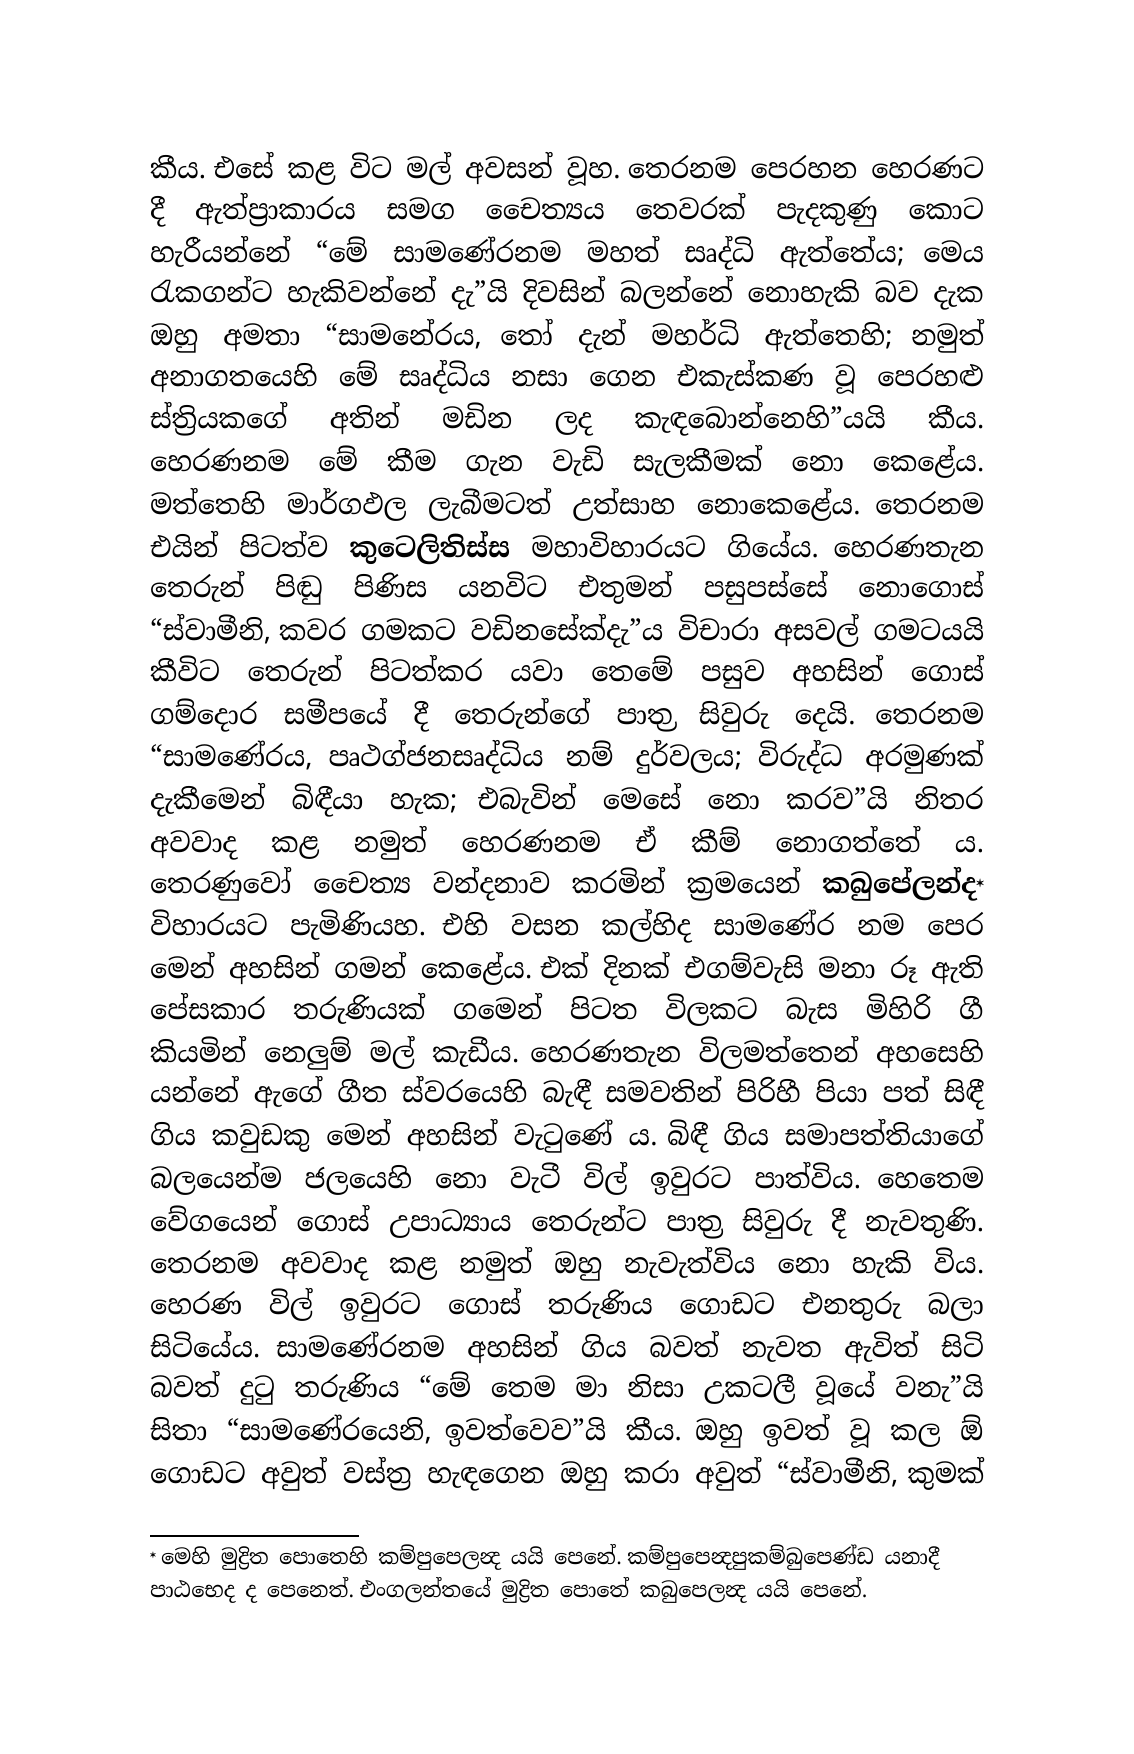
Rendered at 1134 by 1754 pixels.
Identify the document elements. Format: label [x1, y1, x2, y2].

text [150, 150, 984, 1492]
